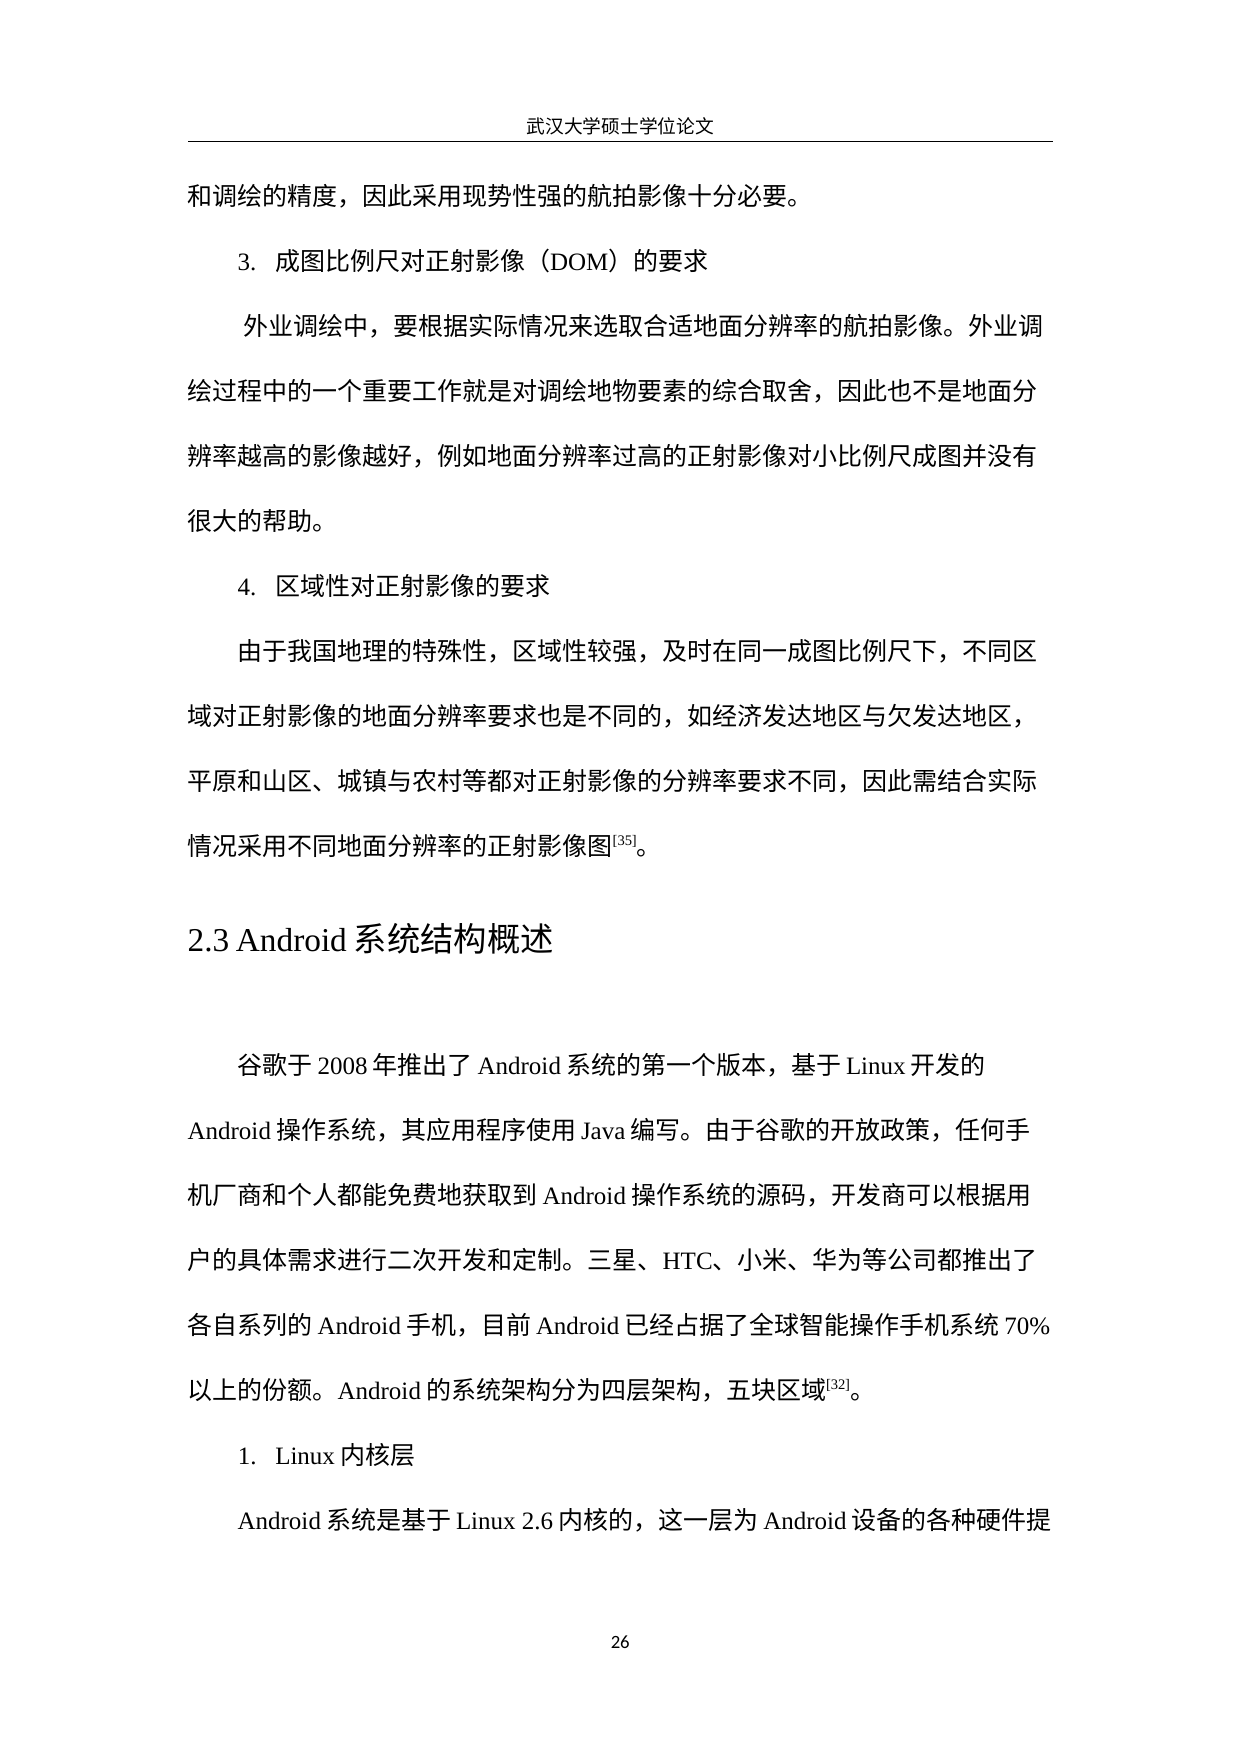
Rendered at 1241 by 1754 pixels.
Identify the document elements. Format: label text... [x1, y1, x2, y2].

text 随着社会经济的发展，航测外业调绘对影像的现势性要求越来越高，因此制作正射影像（DOM）的源数据影像现势性的强弱直接关系到航测调绘的进度和调绘的精度，因此采用现势性强的航拍影像十分必要。 [187, 162, 1053, 227]
list 区域性对正射影像的要求 [237, 552, 1053, 617]
text 谷歌于2008年推出了Android系统的第一个版本，基于Linux开发的Android操作系统，其应用程序使用Java编写。由于谷歌的开放政策，任何手机厂商和个人都能免费地获取到Android操作系统的源码，开发商可以根据用户的具体需求进行二次开发和定制。三星、HTC、小米、华为等公司都推出了各自系列的Android手机，目前Android已经占据了全球智能操作手机系统70%以上的份额。Android的系统架构分为四层架构，五块区域[32]。 [187, 1031, 1053, 1421]
text 由于我国地理的特殊性，区域性较强，及时在同一成图比例尺下，不同区域对正射影像的地面分辨率要求也是不同的，如经济发达地区与欠发达地区，平原和山区、城镇与农村等都对正射影像的分辨率要求不同，因此需结合实际情况采用不同地面分辨率的正射影像图[35]。 [187, 617, 1053, 877]
subtitle 2.3 Android系统结构概述 [187, 904, 1053, 969]
text 外业调绘中，要根据实际情况来选取合适地面分辨率的航拍影像。外业调绘过程中的一个重要工作就是对调绘地物要素的综合取舍，因此也不是地面分辨率越高的影像越好，例如地面分辨率过高的正射影像对小比例尺成图并没有很大的帮助。 [187, 292, 1053, 552]
list 成图比例尺对正射影像（DOM）的要求 [237, 227, 1053, 292]
list Linux内核层 [238, 1421, 1053, 1486]
text Android系统是基于Linux 2.6内核的，这一层为Android设备的各种硬件提供了底层的驱动，如显示驱动、音频驱动、照相机驱动、蓝牙驱动、Wi-Fi驱动、电源管理等。 [187, 1486, 1053, 1551]
